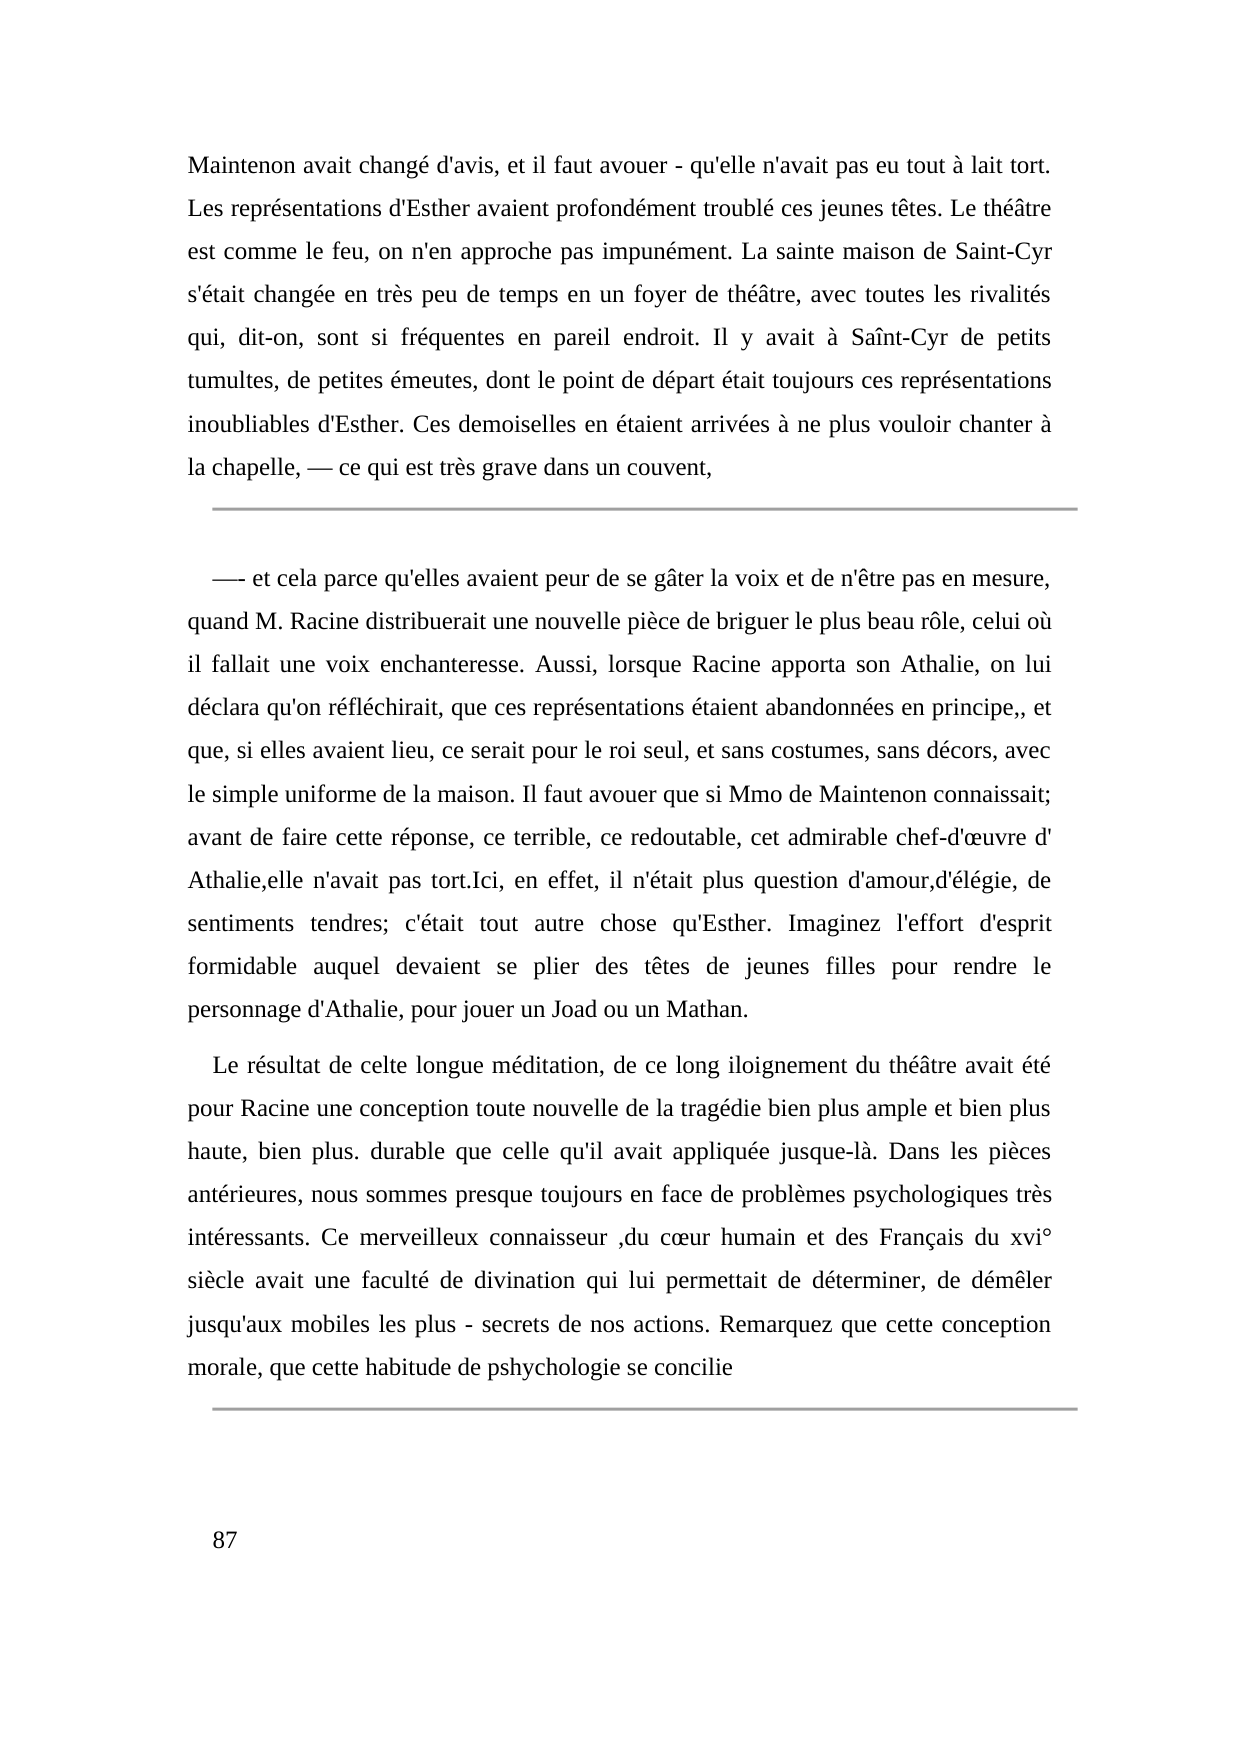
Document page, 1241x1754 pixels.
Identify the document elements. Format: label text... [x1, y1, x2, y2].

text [187, 150, 1053, 481]
text —- et cela parce qu'elles avaient peur de se gâter la voix et de n'être pas en mesure, quand M. Racine distribuerait une nouvelle pièce de briguer le plus beau rôle, celui où il fallait une voix enchanteresse. Aussi, lorsque Racine apporta son Athalie, on lui déclara qu'on réfléchirait, que ces représentations étaient abandonnées en principe,, et que, si elles avaient lieu, ce serait pour le roi seul, et sans costumes, sans décors, avec le simple uniforme de la maison. Il faut avouer que si Mmo de Maintenon connaissait; avant de faire cette réponse, ce terrible, ce redoutable, cet admirable chef-d'œuvre d' Athalie,elle n'avait pas tort.Ici, en effet, il n'était plus question d'amour,d'élégie, de sentiments tendres; c'était tout autre chose qu'Esther. Imaginez l'effort d'esprit formidable auquel devaient se plier des têtes de jeunes filles pour rendre le personnage d'Athalie, pour jouer un Joad ou un Mathan. [187, 563, 1053, 1023]
text Le résultat de celte longue méditation, de ce long iloignement du théâtre avait été pour Racine une conception toute nouvelle de la tragédie bien plus ample et bien plus haute, bien plus. durable que celle qu'il avait appliquée jusque-là. Dans les pièces antérieures, nous sommes presque toujours en face de problèmes psychologiques très intéressants. Ce merveilleux connaisseur ,du cœur humain et des Français du xvi° siècle avait une faculté de divination qui lui permettait de déterminer, de démêler jusqu'aux mobiles les plus - secrets de nos actions. Remarquez que cette conception morale, que cette habitude de pshychologie se concilie [187, 1050, 1053, 1381]
